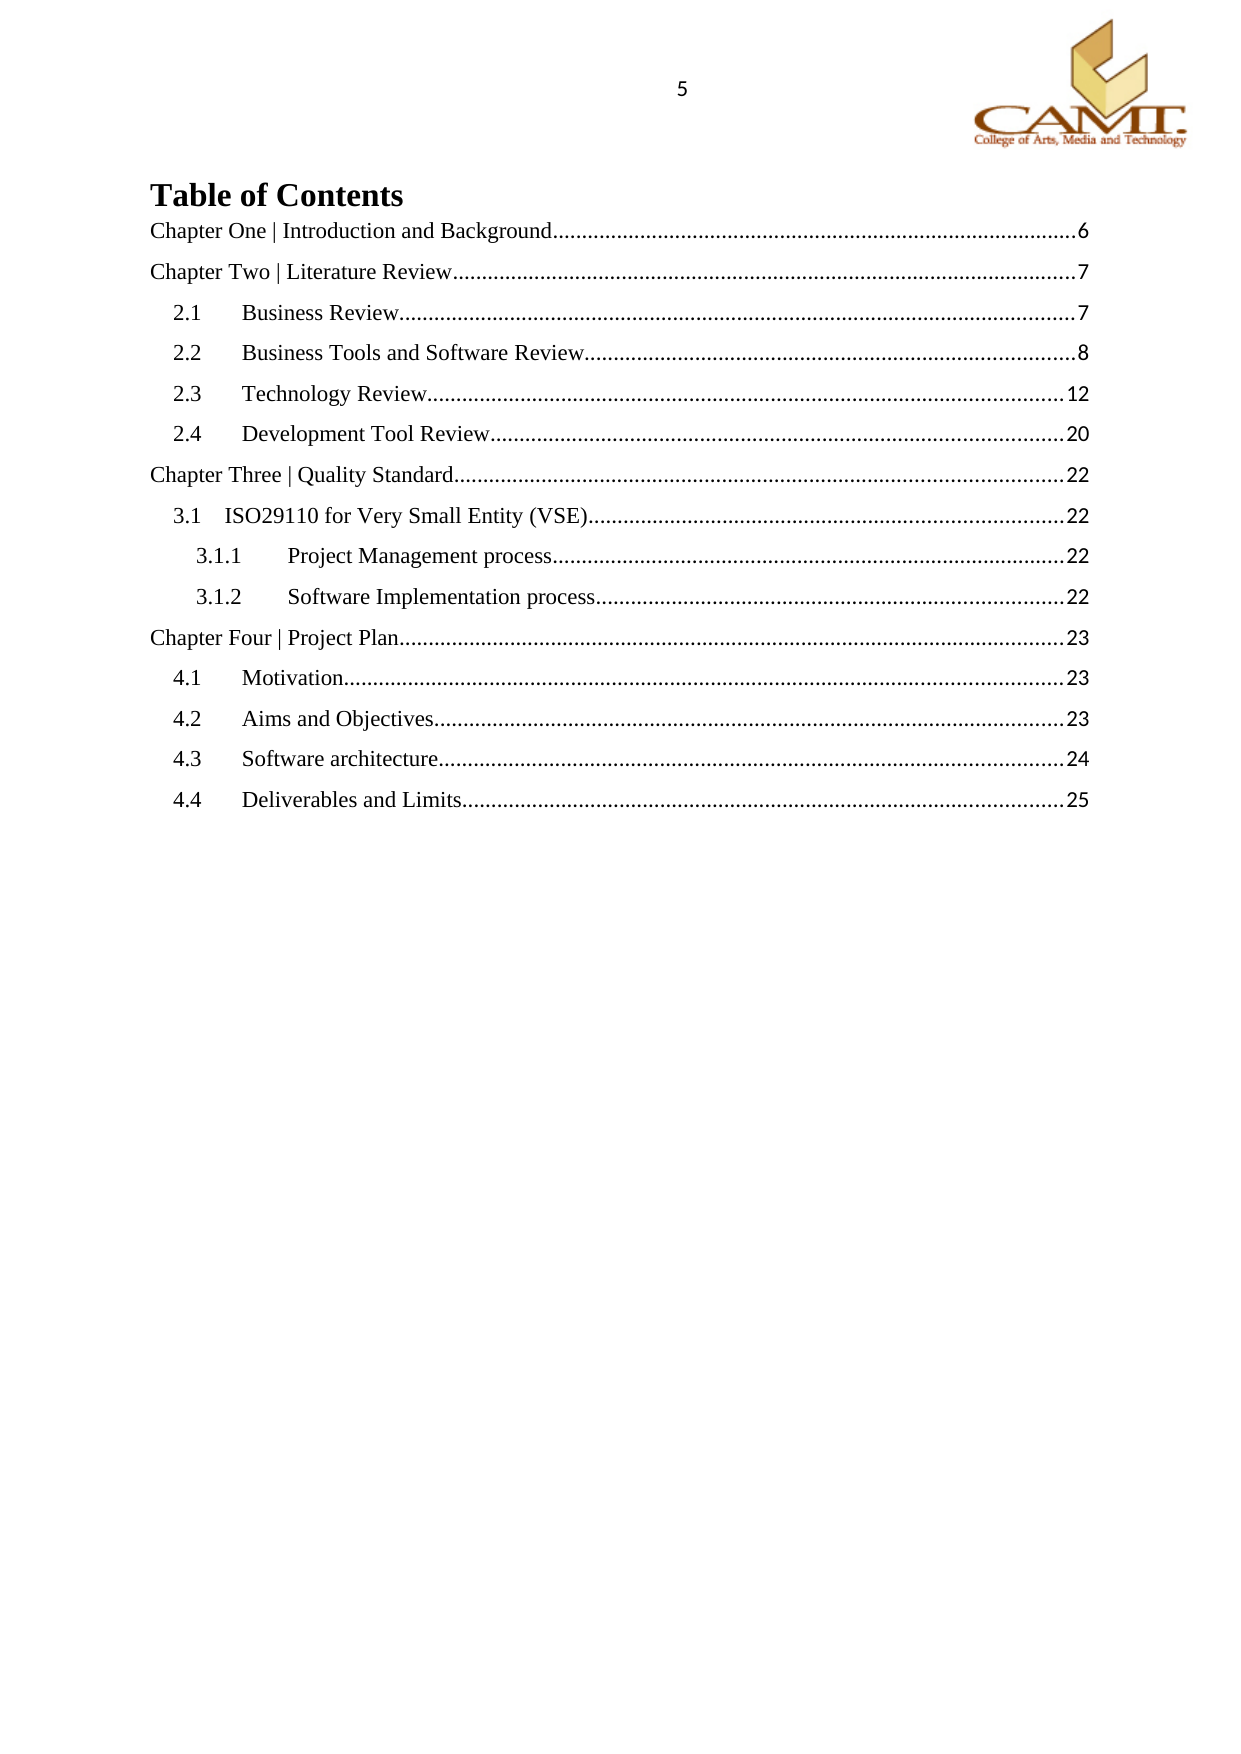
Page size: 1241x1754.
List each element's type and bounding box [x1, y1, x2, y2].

picture [962, 9, 1193, 150]
